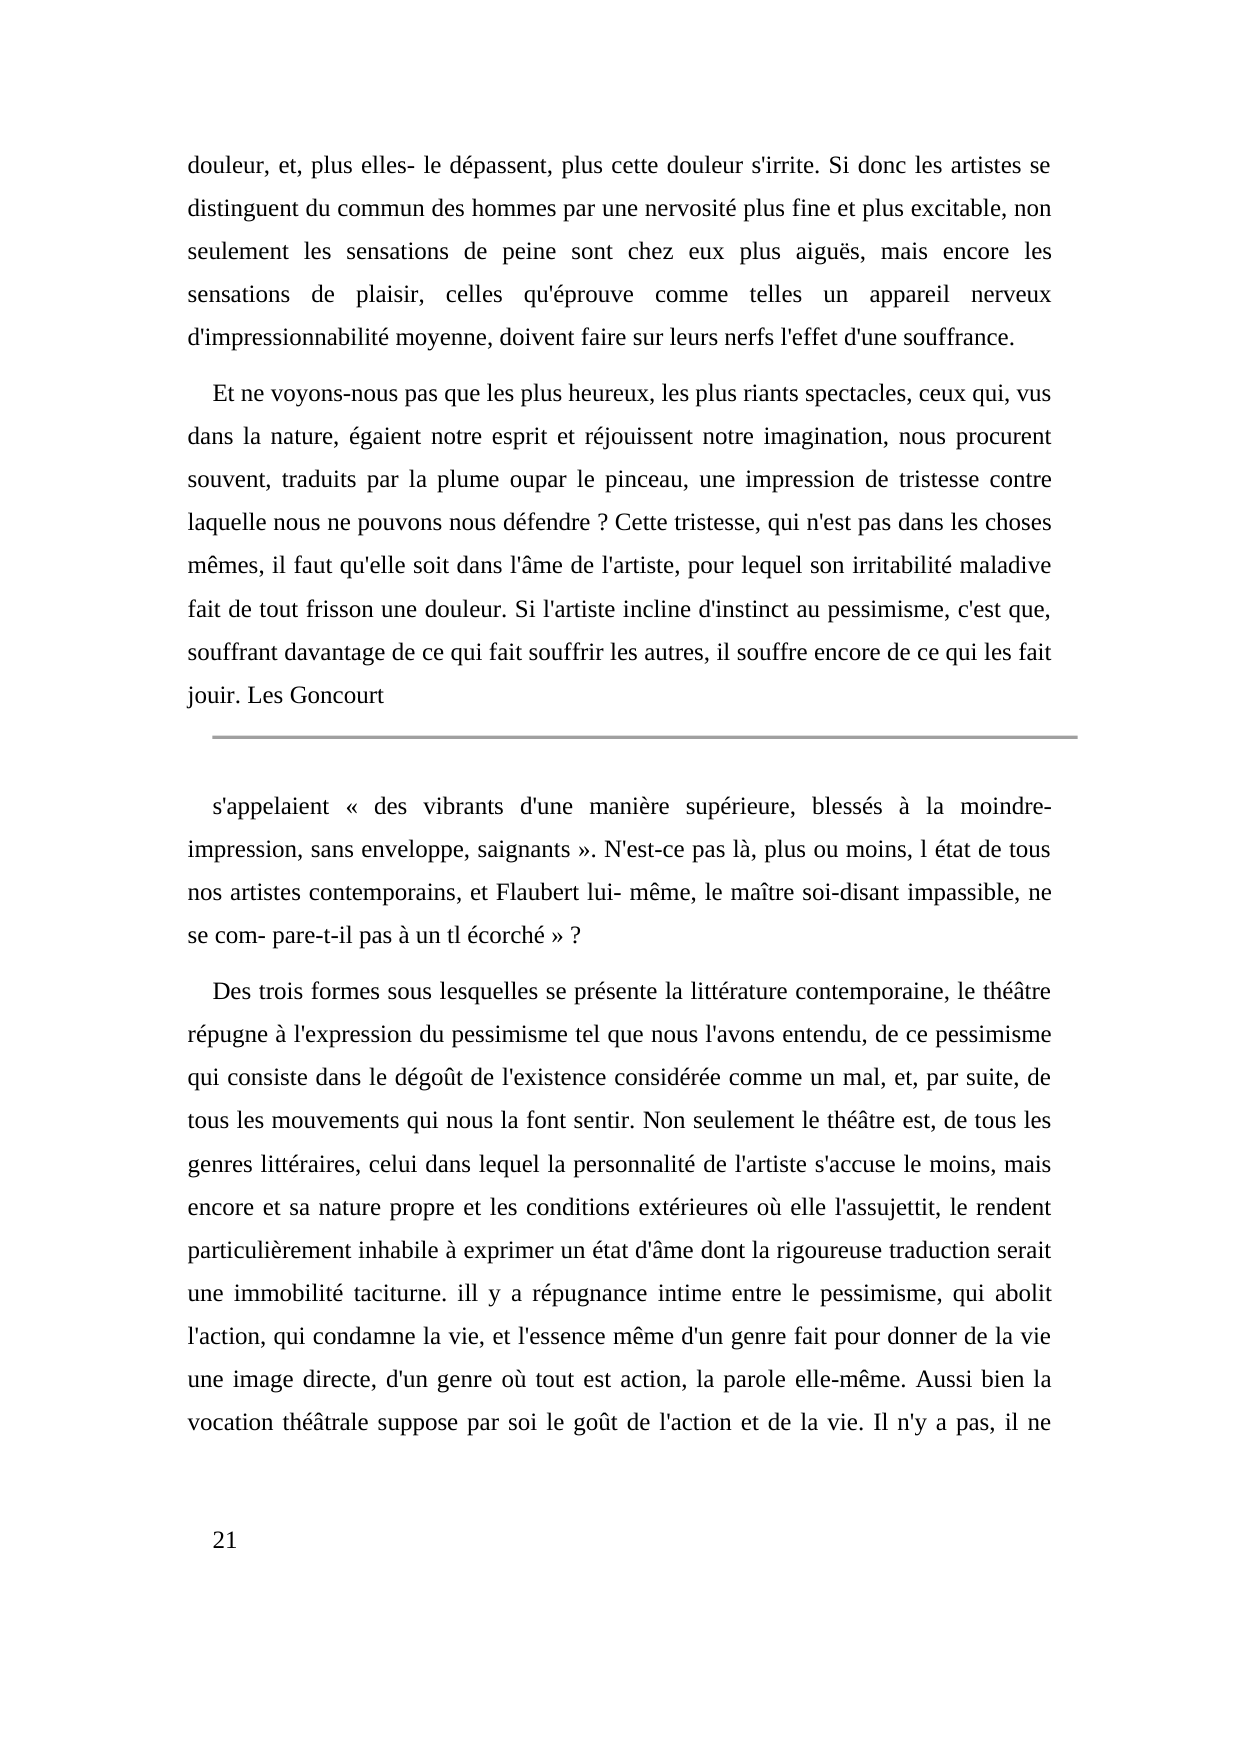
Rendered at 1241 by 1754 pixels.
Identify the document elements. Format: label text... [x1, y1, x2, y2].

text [187, 976, 1053, 1436]
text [187, 150, 1053, 351]
text s'appelaient « des vibrants d'une manière supérieure, blessés à la moindre- impression, sans enveloppe, saignants ». N'est-ce pas là, plus ou moins, l état de tous nos artistes contemporains, et Flaubert lui- même, le maître soi-disant impassible, ne se com- pare-t-il pas à un tl écorché » ? [187, 791, 1053, 949]
text Et ne voyons-nous pas que les plus heureux, les plus riants spectacles, ceux qui, vus dans la nature, égaient notre esprit et réjouissent notre imagination, nous procurent souvent, traduits par la plume oupar le pinceau, une impression de tristesse contre laquelle nous ne pouvons nous défendre ? Cette tristesse, qui n'est pas dans les choses mêmes, il faut qu'elle soit dans l'âme de l'artiste, pour lequel son irritabilité maladive fait de tout frisson une douleur. Si l'artiste incline d'instinct au pessimisme, c'est que, souffrant davantage de ce qui fait souffrir les autres, il souffre encore de ce qui les fait jouir. Les Goncourt [187, 378, 1053, 709]
